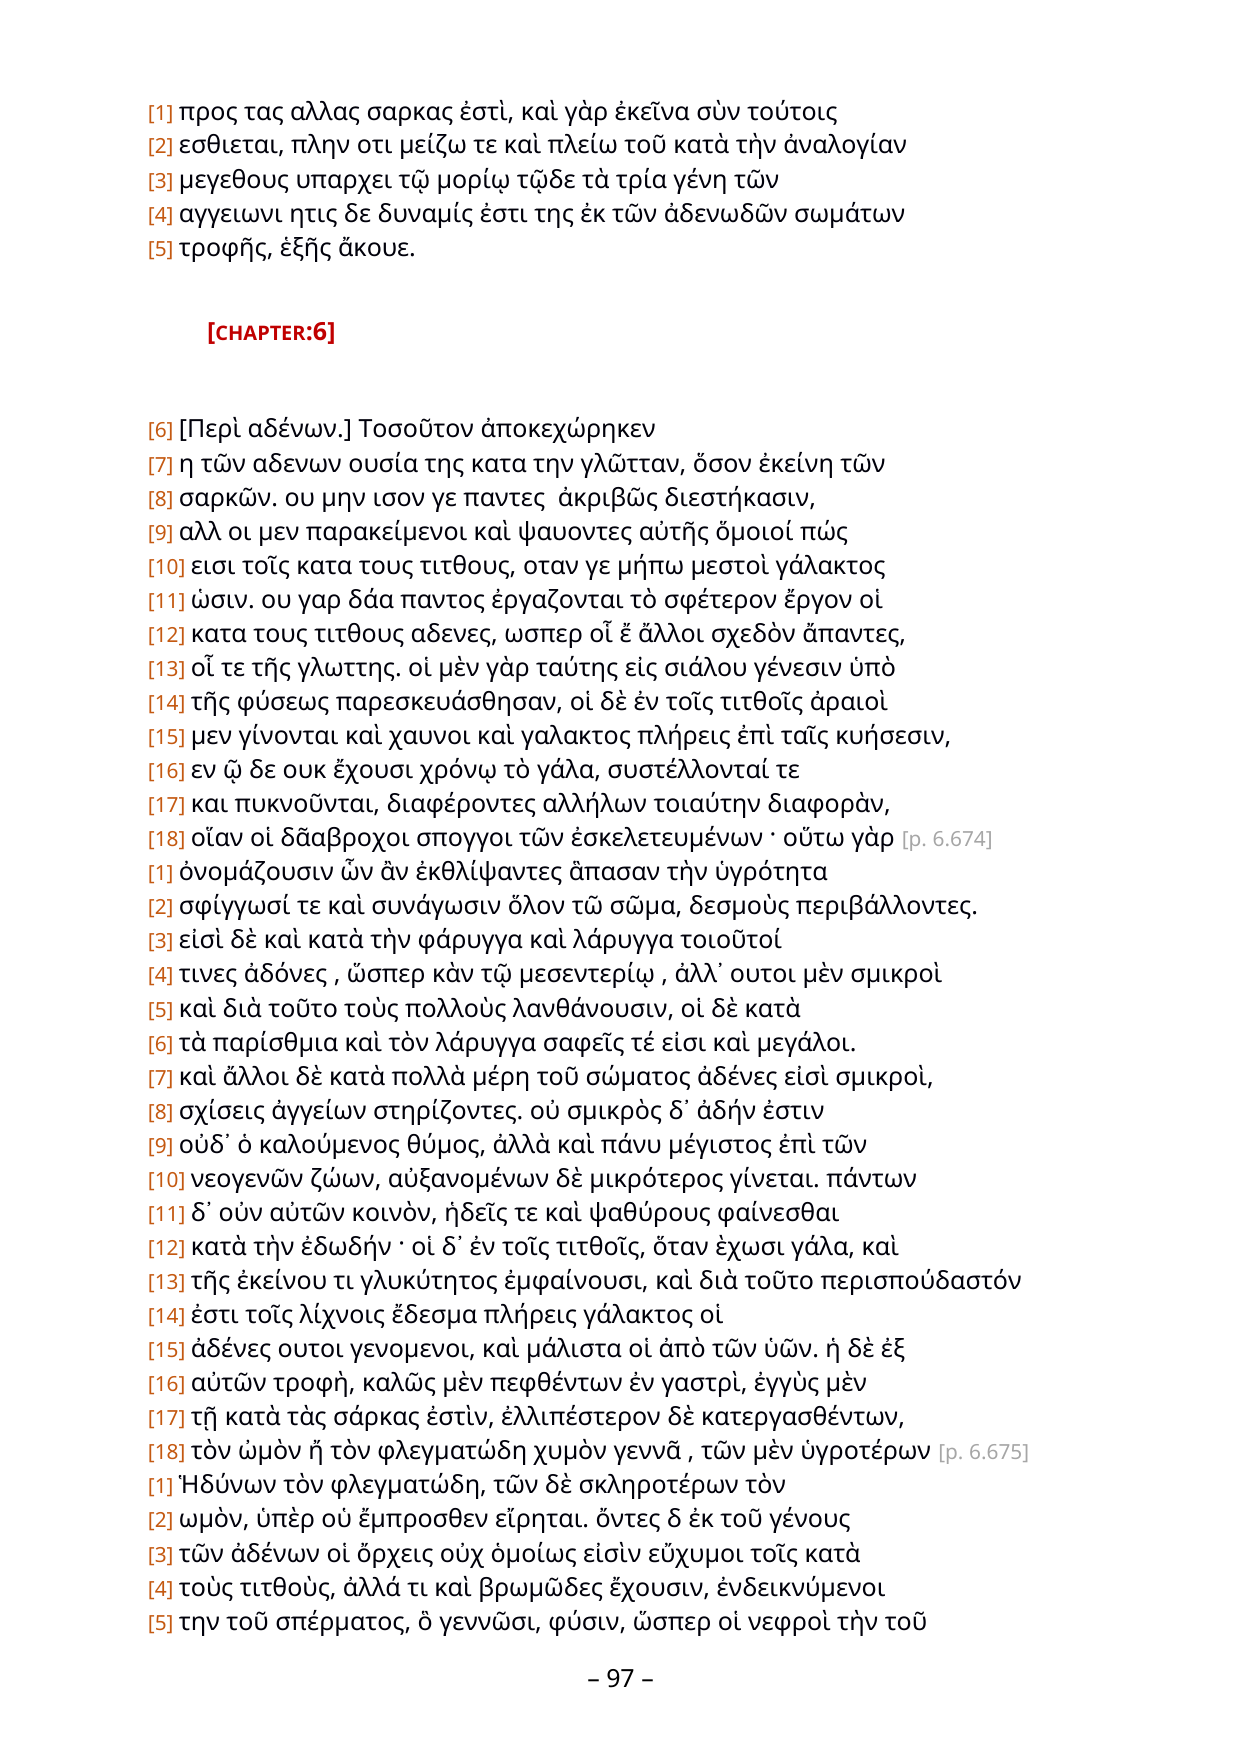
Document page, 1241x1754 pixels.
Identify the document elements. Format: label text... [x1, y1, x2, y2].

subtitle [chapter:6] [207, 313, 1092, 347]
